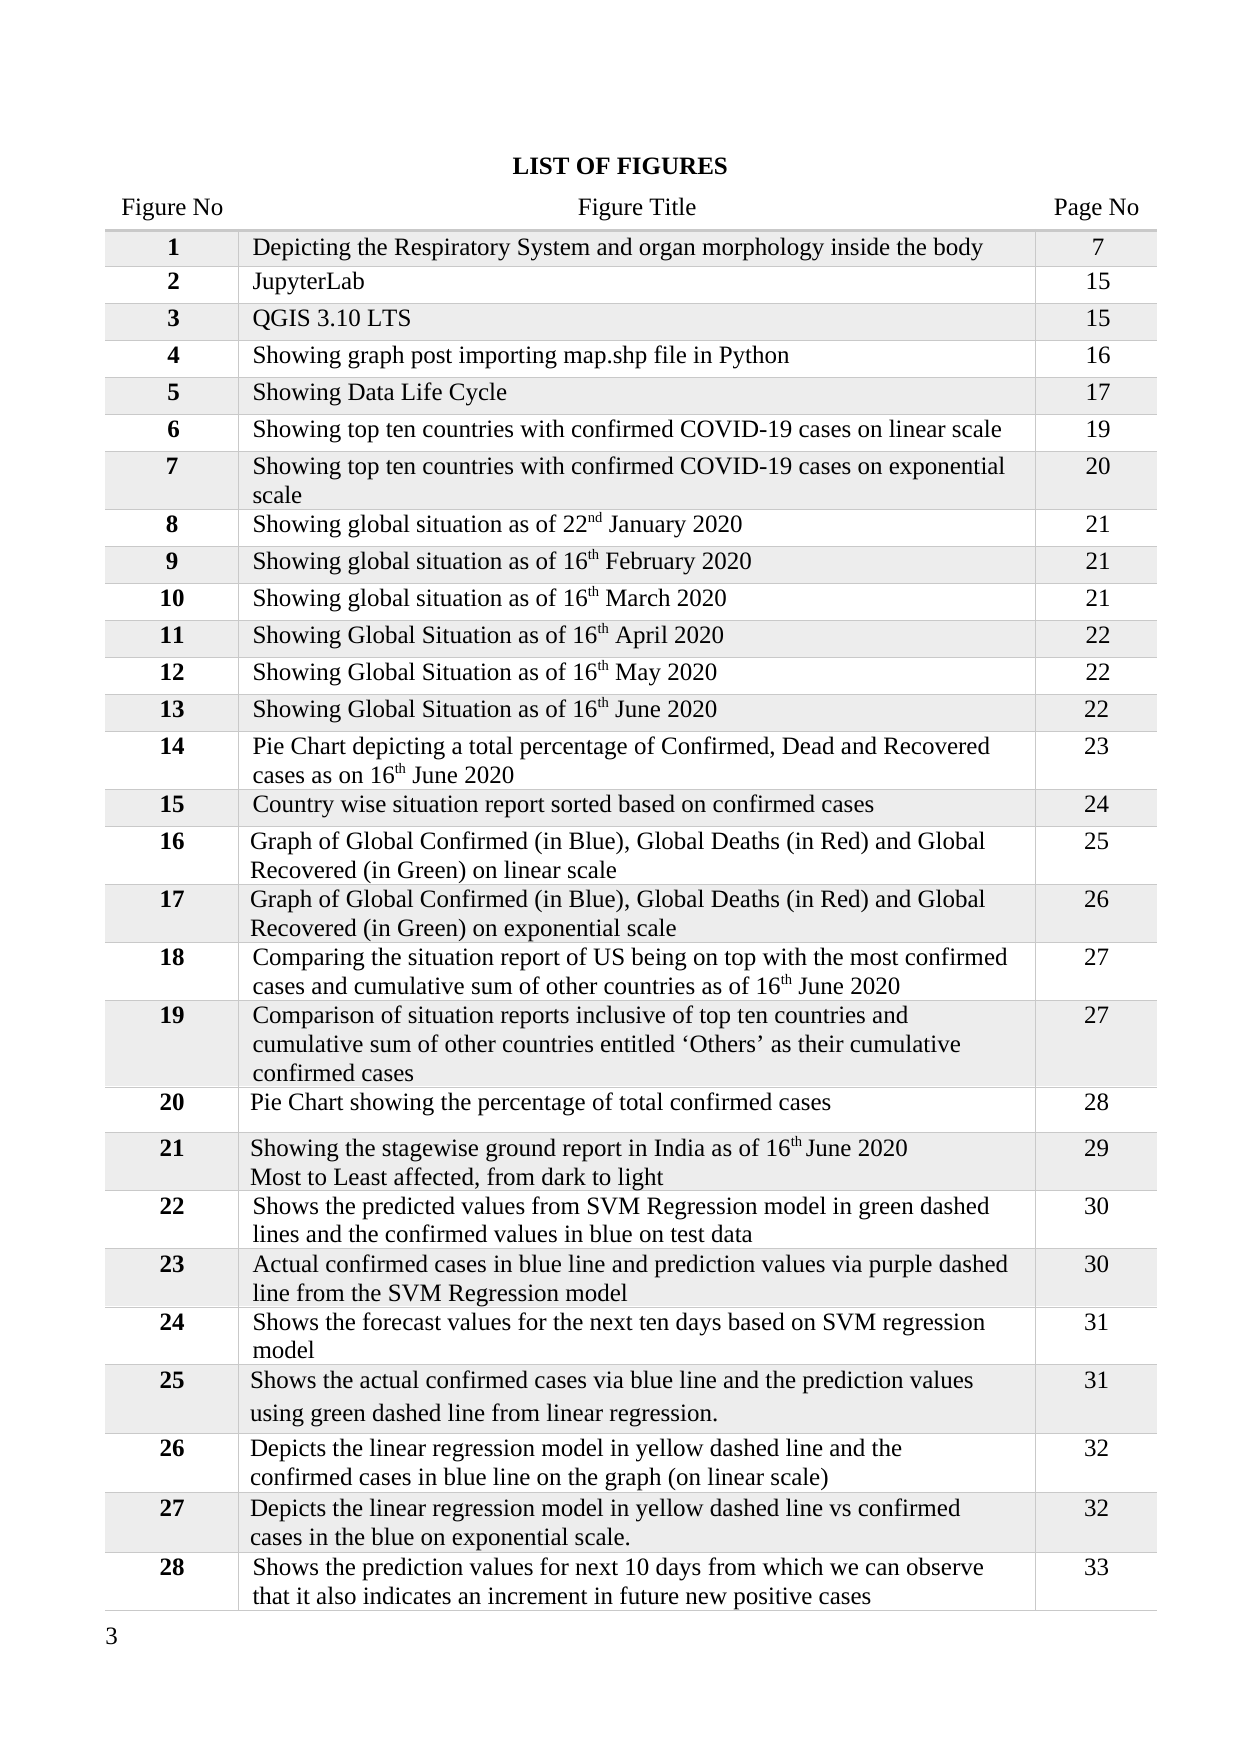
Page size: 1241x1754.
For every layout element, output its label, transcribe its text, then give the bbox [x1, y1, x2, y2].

table_cell Pie Chart depicting a total percentage of Confirmed, Dead and Recovered cases as on 16th June 2020 [239, 732, 1035, 788]
table_cell 14 [105, 732, 238, 788]
table_cell 24 [105, 1308, 238, 1364]
table_cell 28 [1036, 1088, 1157, 1132]
table_cell 16 [1036, 341, 1157, 377]
table_cell 26 [1036, 885, 1157, 942]
table_cell 22 [1036, 658, 1157, 693]
table_cell 10 [105, 584, 238, 619]
table_cell Comparing the situation report of US being on top with the most confirmed cases and cumulative sum of other countries as of 16th June 2020 [239, 943, 1035, 999]
table_cell QGIS 3.10 LTS [239, 304, 1035, 340]
table_cell Showing global situation as of 16th February 2020 [239, 547, 1035, 583]
table_cell 22 [1036, 695, 1157, 731]
table_cell 21 [1036, 584, 1157, 619]
table_cell 6 [105, 415, 238, 451]
table_cell 29 [1036, 1133, 1157, 1190]
table_cell Showing global situation as of 22nd January 2020 [239, 510, 1035, 546]
table_cell 30 [1036, 1249, 1157, 1306]
table_header Figure No [105, 192, 238, 229]
table_cell 20 [105, 1088, 238, 1132]
table_cell Showing the stagewise ground report in India as of 16th June 2020 Most to Least affected, from dark to light [239, 1133, 1035, 1190]
table_cell 17 [1036, 378, 1157, 414]
table_cell Graph of Global Confirmed (in Blue), Global Deaths (in Red) and Global Recovered (in Green) on exponential scale [239, 885, 1035, 942]
table_cell 11 [105, 621, 238, 657]
table_cell Country wise situation report sorted based on confirmed cases [239, 790, 1035, 826]
table_cell Shows the forecast values for the next ten days based on SVM regression model [239, 1308, 1035, 1364]
table_cell Actual confirmed cases in blue line and prediction values via purple dashed line from the SVM Regression model [239, 1249, 1035, 1306]
table_header Page No [1036, 192, 1157, 229]
table_cell 9 [105, 547, 238, 583]
table_cell 2 [105, 267, 238, 303]
table_cell Showing top ten countries with confirmed COVID-19 cases on exponential scale [239, 452, 1035, 509]
table_cell 32 [1036, 1493, 1157, 1552]
table_cell 7 [105, 452, 238, 509]
table_cell Showing top ten countries with confirmed COVID-19 cases on linear scale [239, 415, 1035, 451]
table_cell 15 [1036, 267, 1157, 303]
table_cell 12 [105, 658, 238, 693]
table_cell Showing Global Situation as of 16th April 2020 [239, 621, 1035, 657]
table_cell Showing global situation as of 16th March 2020 [239, 584, 1035, 619]
table_cell 23 [1036, 732, 1157, 788]
table_cell 19 [1036, 415, 1157, 451]
table_cell 7 [1036, 232, 1157, 266]
table_cell 30 [1036, 1191, 1157, 1248]
table_cell 25 [105, 1365, 238, 1433]
table_cell 21 [1036, 510, 1157, 546]
table_cell 21 [105, 1133, 238, 1190]
table_cell 8 [105, 510, 238, 546]
table_cell 23 [105, 1249, 238, 1306]
table_cell Showing Global Situation as of 16th June 2020 [239, 695, 1035, 731]
table_cell 15 [1036, 304, 1157, 340]
table_cell 13 [105, 695, 238, 731]
table_cell 4 [105, 341, 238, 377]
table_cell Depicting the Respiratory System and organ morphology inside the body [239, 232, 1035, 266]
table_cell 25 [1036, 827, 1157, 883]
table_cell 33 [1036, 1553, 1157, 1610]
table_cell 27 [105, 1493, 238, 1552]
table_cell JupyterLab [239, 267, 1035, 303]
table_cell 31 [1036, 1308, 1157, 1364]
table_cell 27 [1036, 943, 1157, 999]
table_cell Shows the predicted values from SVM Regression model in green dashed lines and the confirmed values in blue on test data [239, 1191, 1035, 1248]
table_cell Depicts the linear regression model in yellow dashed line and the confirmed cases in blue line on the graph (on linear scale) [239, 1434, 1035, 1492]
table_cell Shows the prediction values for next 10 days from which we can observe that it also indicates an increment in future new positive cases [239, 1553, 1035, 1610]
table_cell 21 [1036, 547, 1157, 583]
table_cell 28 [105, 1553, 238, 1610]
table_cell 27 [1036, 1001, 1157, 1086]
table_cell Showing graph post importing map.shp file in Python [239, 341, 1035, 377]
table_cell 15 [105, 790, 238, 826]
table_cell Comparison of situation reports inclusive of top ten countries and cumulative sum of other countries entitled ‘Others’ as their cumulative confirmed cases [239, 1001, 1035, 1086]
table_cell 3 [105, 304, 238, 340]
table_cell 1 [105, 232, 238, 266]
table_cell Showing Global Situation as of 16th May 2020 [239, 658, 1035, 693]
table_cell Depicts the linear regression model in yellow dashed line vs confirmed cases in the blue on exponential scale. [239, 1493, 1035, 1552]
table_cell 32 [1036, 1434, 1157, 1492]
table_cell 24 [1036, 790, 1157, 826]
table_cell 5 [105, 378, 238, 414]
table_cell 20 [1036, 452, 1157, 509]
table_cell 17 [105, 885, 238, 942]
table_cell Pie Chart showing the percentage of total confirmed cases [239, 1088, 1035, 1132]
table_cell 22 [105, 1191, 238, 1248]
table_cell 31 [1036, 1365, 1157, 1433]
table_header Figure Title [239, 192, 1036, 229]
text LIST OF FIGURES [105, 151, 1135, 179]
table_cell 22 [1036, 621, 1157, 657]
table_cell 19 [105, 1001, 238, 1086]
table_cell Graph of Global Confirmed (in Blue), Global Deaths (in Red) and Global Recovered (in Green) on linear scale [239, 827, 1035, 883]
table_cell Shows the actual confirmed cases via blue line and the prediction values using green dashed line from linear regression. [239, 1365, 1035, 1433]
table_cell 26 [105, 1434, 238, 1492]
table_cell 18 [105, 943, 238, 999]
table_cell 16 [105, 827, 238, 883]
table_cell Showing Data Life Cycle [239, 378, 1035, 414]
